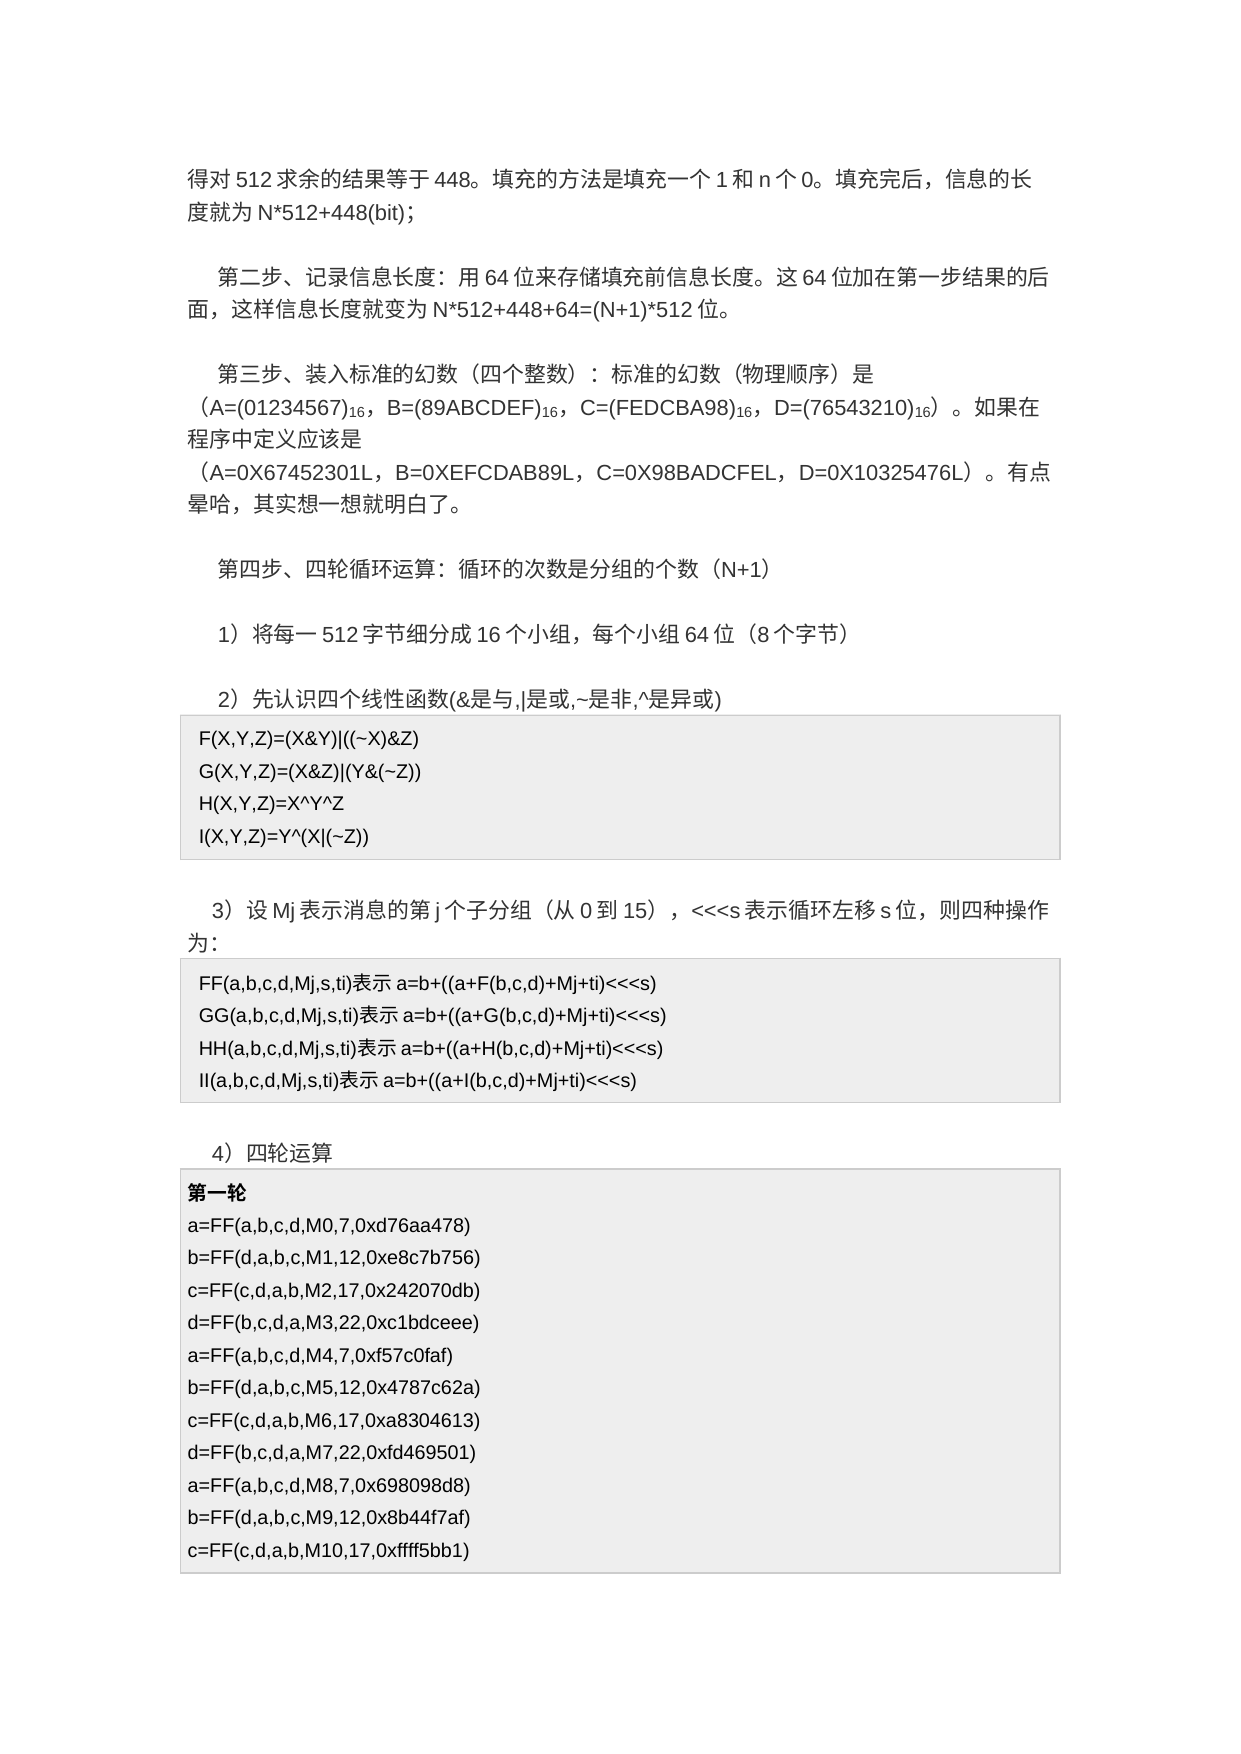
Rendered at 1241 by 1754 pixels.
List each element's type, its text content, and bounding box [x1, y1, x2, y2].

text FF(a,b,c,d,Mj,s,ti)表示a=b+((a+F(b,c,d)+Mj+ti)<<<s) GG(a,b,c,d,Mj,s,ti)表示a=b+((a+G(b,c,d)+Mj+ti)<<<s) HH(a,b,c,d,Mj,s,ti)表示a=b+((a+H(b,c,d)+Mj+ti)<<<s) II(a,b,c,d,Mj,s,ti)表示a=b+((a+I(b,c,d)+Mj+ti)<<<s) [181, 959, 1059, 1102]
text F(X,Y,Z)=(X&Y)|((~X)&Z) G(X,Y,Z)=(X&Z)|(Y&(~Z)) H(X,Y,Z)=X^Y^Z I(X,Y,Z)=Y^(X|(~Z)) [181, 716, 1059, 859]
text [187, 162, 1053, 714]
text 3）设Mj表示消息的第j个子分组（从0到15），<<<s表示循环左移s位，则四种操作为： [187, 860, 1053, 958]
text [181, 1170, 1059, 1572]
text 4）四轮运算 [187, 1103, 1053, 1168]
